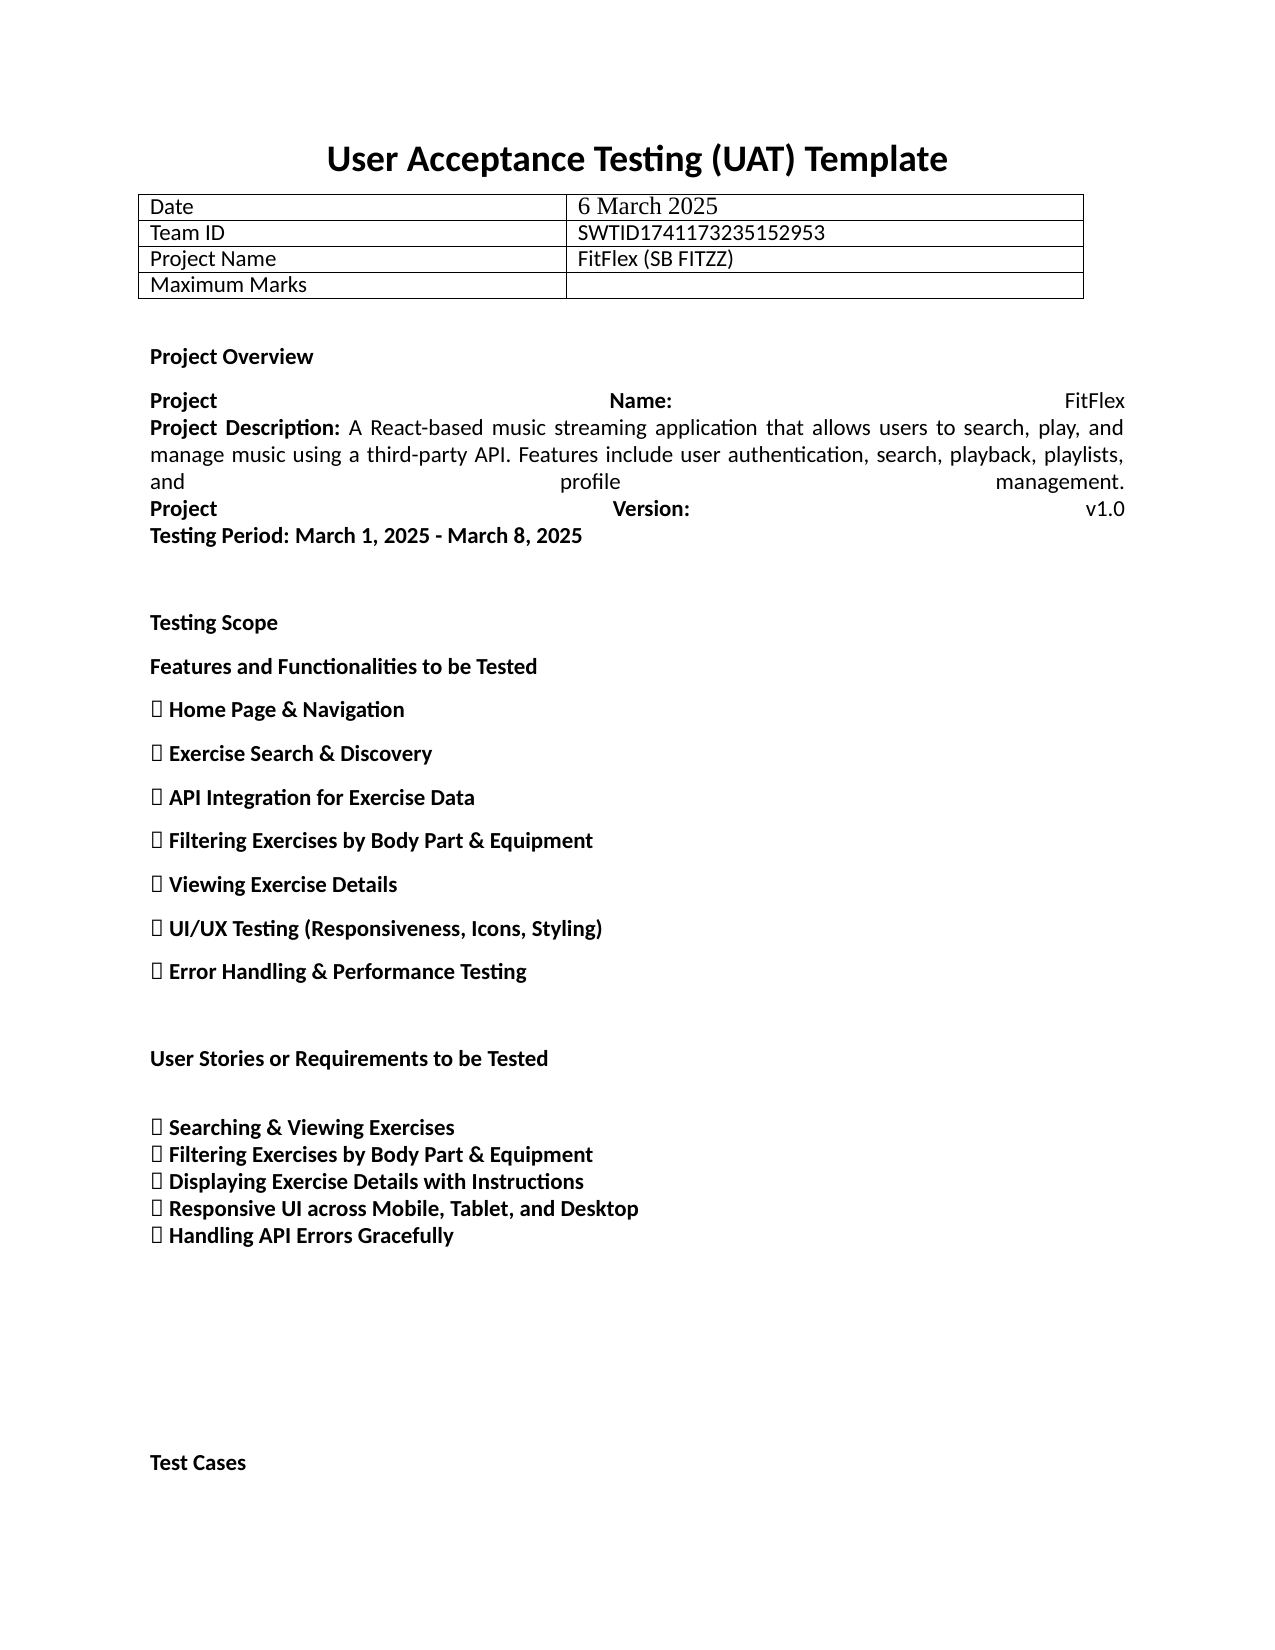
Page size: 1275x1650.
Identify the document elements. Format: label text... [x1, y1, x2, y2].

text ✅ UI/UX Testing (Responsiveness, Icons, Styling) [150, 914, 1125, 941]
text User Stories or Requirements to be Tested [150, 1045, 1125, 1072]
table_cell SWTID1741173235152953 [567, 221, 1083, 246]
text Project Name: FitFlex Project Description: A React-based music streaming application that allows users to search, play, and manage music using a third-party API. Features include user authentication, search, playback, playlists, and profile management. Project Version: v1.0 Testing Period: March 1, 2025 - March 8, 2025 [150, 387, 1125, 548]
text ✅ Exercise Search & Discovery [150, 740, 1125, 767]
table_cell Team ID [139, 221, 566, 246]
text Testing Scope [150, 609, 1125, 636]
table_header 6 March 2025 [567, 195, 1083, 220]
text ✅ Filtering Exercises by Body Part & Equipment [150, 827, 1125, 854]
text User Acceptance Testing (UAT) Template [150, 150, 789, 177]
text User Acceptance Testing (UAT) Template [789, 150, 1125, 177]
text ✅ Error Handling & Performance Testing [150, 958, 1125, 985]
table_cell Project Name [139, 247, 566, 272]
text ✅ Home Page & Navigation [150, 696, 1125, 723]
table_cell FitFlex (SB FITZZ) [567, 247, 1083, 272]
table_cell Maximum Marks [139, 273, 566, 298]
table_cell [567, 273, 1083, 298]
text Features and Functionalities to be Tested [150, 652, 1125, 679]
table_header Date [139, 195, 566, 220]
text Test Cases [150, 1448, 1125, 1475]
text ✅ API Integration for Exercise Data [150, 783, 1125, 810]
text 📌 Searching & Viewing Exercises 📌 Filtering Exercises by Body Part & Equipment 📌 Displaying Exercise Details with Instructions 📌 Responsive UI across Mobile, Tablet, and Desktop 📌 Handling API Errors Gracefully [150, 1114, 1125, 1249]
text Project Overview [150, 343, 1125, 370]
text ✅ Viewing Exercise Details [150, 871, 1125, 898]
